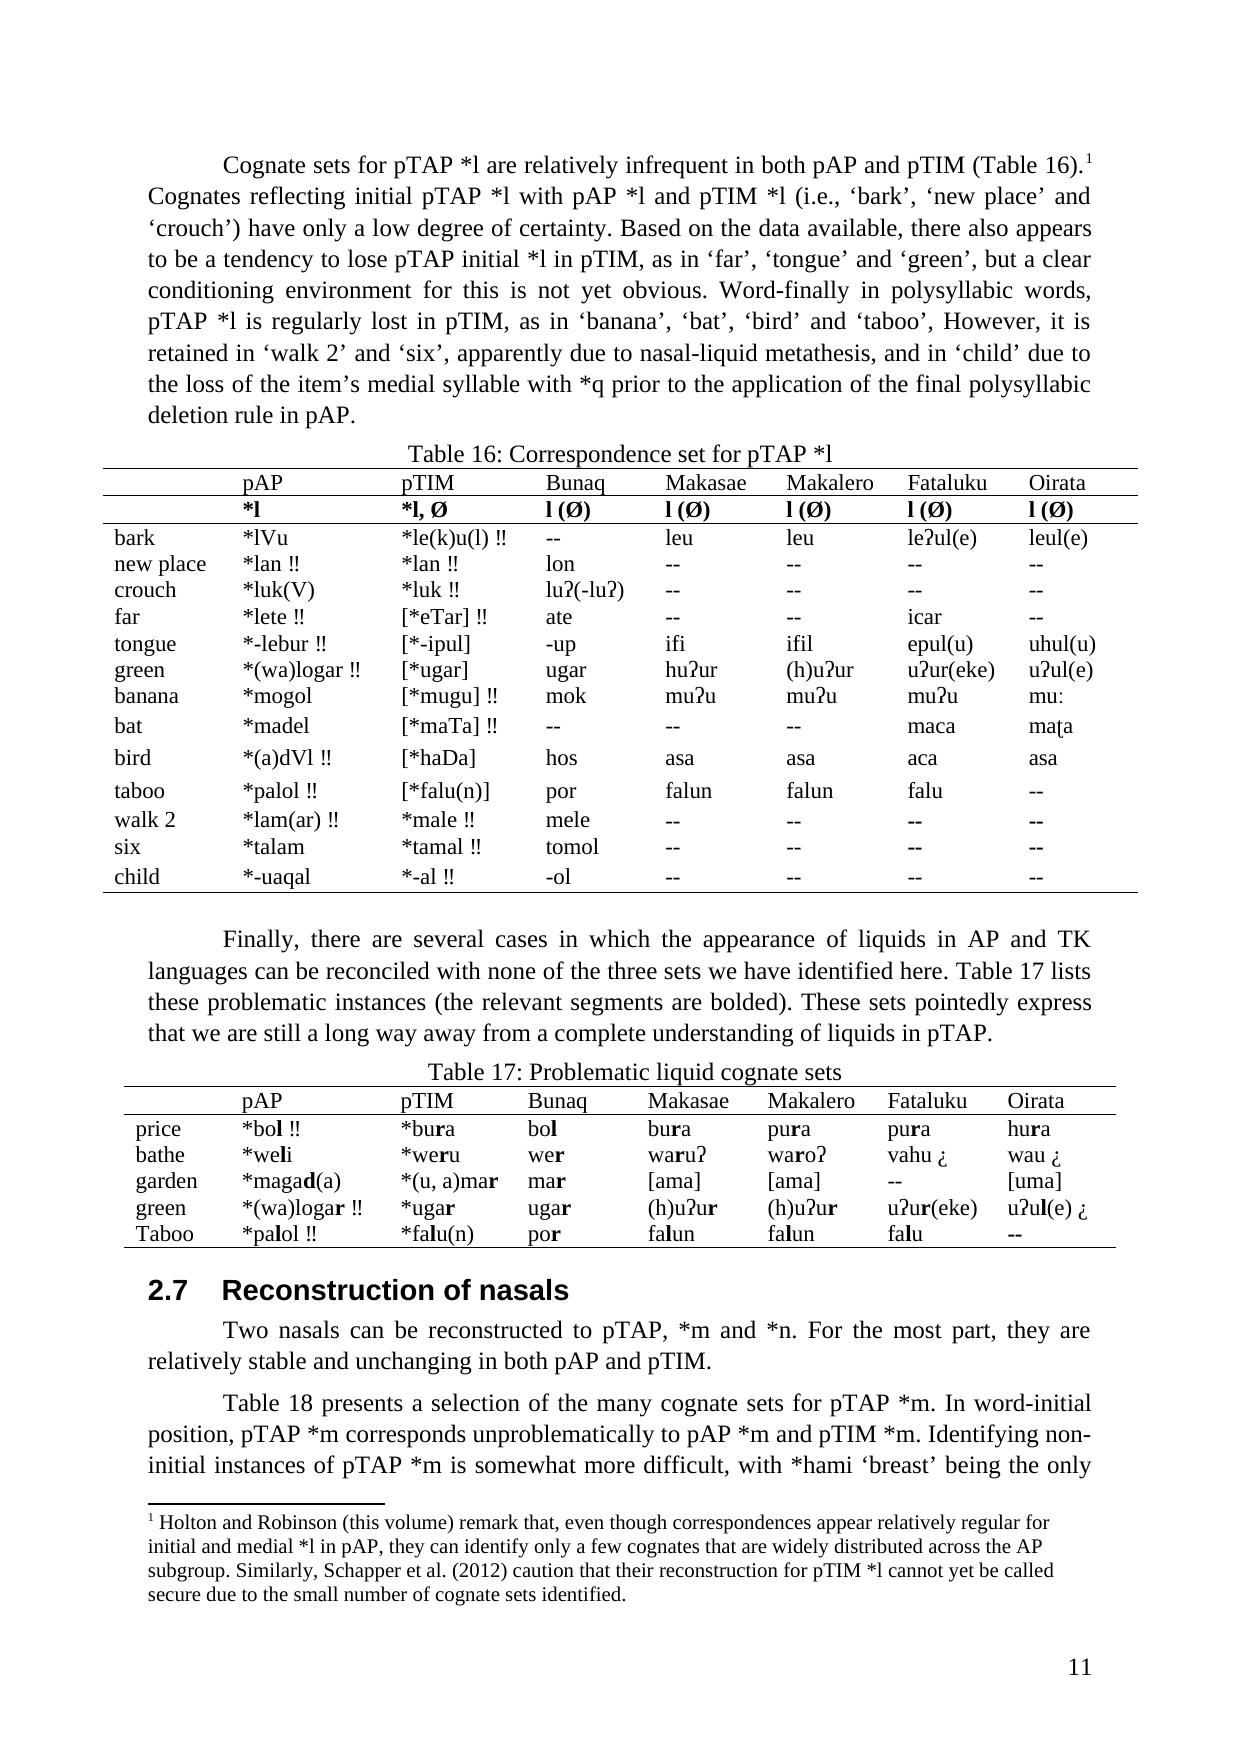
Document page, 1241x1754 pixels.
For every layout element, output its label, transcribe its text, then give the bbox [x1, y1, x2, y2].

table_cell asa [654, 741, 775, 774]
table_cell [*eTar] ‼ [390, 603, 534, 629]
table_cell *male ‼ [390, 806, 534, 833]
table_cell -- [1017, 577, 1137, 603]
table_cell pura [756, 1115, 876, 1141]
table_cell [uma] [996, 1168, 1116, 1194]
table_cell falun [636, 1220, 756, 1247]
table_cell asa [775, 741, 896, 774]
table_cell *tamal ‼ [390, 833, 534, 860]
table_cell bathe [124, 1141, 230, 1167]
table_cell [*maTa] ‼ [390, 709, 534, 741]
table_cell bark [103, 524, 231, 550]
table_cell huʔur [654, 656, 775, 683]
table_cell uʔul(e) ¿ [996, 1194, 1116, 1220]
table_cell -- [1017, 774, 1137, 806]
table_cell pura [876, 1115, 996, 1141]
table_cell (h)uʔur [636, 1194, 756, 1220]
table_cell luʔ(-luʔ) [534, 577, 654, 603]
table_cell *le(k)u(l) ‼ [390, 524, 534, 550]
table_header Makasae [654, 469, 775, 495]
table_cell falu [876, 1220, 996, 1247]
table_header [103, 469, 231, 495]
table_cell -- [896, 577, 1017, 603]
table_cell hura [996, 1115, 1116, 1141]
table_header Makalero [756, 1087, 876, 1114]
table_cell -- [775, 577, 896, 603]
table_header pAP [231, 469, 390, 495]
table_cell *(a)dVl ‼ [231, 741, 390, 774]
table_cell -- [775, 550, 896, 577]
table_cell mar [516, 1168, 636, 1194]
table_cell Taboo [124, 1220, 230, 1247]
table_header Oirata [996, 1087, 1116, 1114]
table_cell bol [516, 1115, 636, 1141]
table_cell mele [534, 806, 654, 833]
text Cognate sets for pTAP *l are relatively infrequent in both pAP and pTIM (Table 16). Cognates reflecting initial pTAP *l with pAP *l and pTIM *l (i.e., ‘bark’, ‘new place’ and ‘crouch’) have only a low degree of certainty. Based on the data available, there also appears to be a tendency to lose pTAP initial *l in pTIM, as in ‘far’, ‘tongue’ and ‘green’, but a clear conditioning environment for this is not yet obvious. Word-finally in polysyllabic words, pTAP *l is regularly lost in pTIM, as in ‘banana’, ‘bat’, ‘bird’ and ‘taboo’, However, it is retained in ‘walk 2’ and ‘six’, apparently due to nasal-liquid metathesis, and in ‘child’ due to the loss of the item’s medial syllable with *q prior to the application of the final polysyllabic deletion rule in pAP. [148, 148, 1093, 429]
table_cell -- [775, 603, 896, 629]
table_cell uʔur(eke) [896, 656, 1017, 683]
table_cell aca [896, 741, 1017, 774]
table_cell ugar [516, 1194, 636, 1220]
table_cell (h)uʔur [756, 1194, 876, 1220]
table_cell muʔu [896, 683, 1017, 709]
table_cell six [103, 833, 231, 860]
table_header [124, 1087, 230, 1114]
table_cell -- [1017, 833, 1137, 860]
table_cell -- [654, 860, 775, 892]
table_cell *lan ‼ [231, 550, 390, 577]
table_header Oirata [1017, 469, 1137, 495]
table_cell leʔul(e) [896, 524, 1017, 550]
subtitle Reconstruction of nasals [148, 1273, 1093, 1306]
table_cell -- [896, 806, 1017, 833]
table_cell *luk(V) [231, 577, 390, 603]
table_cell -up [534, 630, 654, 656]
table_cell uʔul(e) [1017, 656, 1137, 683]
table_cell [*-ipul] [390, 630, 534, 656]
table_cell -- [1017, 806, 1137, 833]
table_header Fataluku [876, 1087, 996, 1114]
table_cell new place [103, 550, 231, 577]
table_cell *mogol [231, 683, 390, 709]
table_cell -- [1017, 603, 1137, 629]
table_cell muʔu [775, 683, 896, 709]
table_cell [ama] [636, 1168, 756, 1194]
table_cell -- [534, 709, 654, 741]
table_cell falun [756, 1220, 876, 1247]
table_cell epul(u) [896, 630, 1017, 656]
table_cell *(wa)logar ‼ [230, 1194, 389, 1220]
table_cell *weru [389, 1141, 516, 1167]
table_header Fataluku [896, 469, 1017, 495]
table_cell waruʔ [636, 1141, 756, 1167]
table_cell l (Ø) [896, 496, 1017, 523]
table_cell muʔu [654, 683, 775, 709]
table_cell child [103, 860, 231, 892]
table_cell mok [534, 683, 654, 709]
table_cell *-uaqal [231, 860, 390, 892]
table_cell green [103, 656, 231, 683]
table_cell [103, 496, 231, 523]
table_cell bird [103, 741, 231, 774]
table_cell [*falu(n)] [390, 774, 534, 806]
table_cell *-lebur ‼ [231, 630, 390, 656]
table_cell asa [1017, 741, 1137, 774]
table_cell *weli [230, 1141, 389, 1167]
table_cell *l, Ø [390, 496, 534, 523]
table_cell waroʔ [756, 1141, 876, 1167]
table_cell [*haDa] [390, 741, 534, 774]
table_cell wau ¿ [996, 1141, 1116, 1167]
table_cell *lan ‼ [390, 550, 534, 577]
table_cell falu [896, 774, 1017, 806]
table_cell [*ugar] [390, 656, 534, 683]
table_cell green [124, 1194, 230, 1220]
table_cell vahu ¿ [876, 1141, 996, 1167]
table_cell l (Ø) [775, 496, 896, 523]
table_cell falun [775, 774, 896, 806]
table_cell l (Ø) [654, 496, 775, 523]
table_cell icar [896, 603, 1017, 629]
table_cell por [516, 1220, 636, 1247]
table_cell -- [654, 550, 775, 577]
text Table 17: Problematic liquid cognate sets [148, 1057, 1093, 1086]
table_cell -- [654, 833, 775, 860]
table_cell -- [654, 577, 775, 603]
table_cell leul(e) [1017, 524, 1137, 550]
table_cell ate [534, 603, 654, 629]
table_cell -- [775, 860, 896, 892]
table_cell l (Ø) [1017, 496, 1137, 523]
table_header pAP [230, 1087, 389, 1114]
table_cell -- [654, 709, 775, 741]
table_cell -- [775, 806, 896, 833]
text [148, 1386, 1093, 1479]
table_cell wer [516, 1141, 636, 1167]
table_cell *madel [231, 709, 390, 741]
table_cell *bol ‼ [230, 1115, 389, 1141]
table_cell [ama] [756, 1168, 876, 1194]
table_cell leu [654, 524, 775, 550]
text Two nasals can be reconstructed to pTAP, *m and *n. For the most part, they are relatively stable and unchanging in both pAP and pTIM. [148, 1313, 1093, 1375]
table_cell ugar [534, 656, 654, 683]
table_cell bat [103, 709, 231, 741]
table_cell -- [534, 524, 654, 550]
table_cell *(wa)logar ‼ [231, 656, 390, 683]
table_cell *lam(ar) ‼ [231, 806, 390, 833]
table_cell uʔur(eke) [876, 1194, 996, 1220]
table_cell crouch [103, 577, 231, 603]
table_cell -- [775, 833, 896, 860]
table_cell -- [1017, 550, 1137, 577]
table_cell -- [896, 860, 1017, 892]
text Table 16: Correspondence set for pTAP *l [148, 439, 1093, 468]
table_cell -- [896, 833, 1017, 860]
table_cell *l [231, 496, 390, 523]
table_cell -- [876, 1168, 996, 1194]
table_cell *(u, a)mar [389, 1168, 516, 1194]
table_cell *lVu [231, 524, 390, 550]
table_cell maʈa [1017, 709, 1137, 741]
table_header pTIM [389, 1087, 516, 1114]
table_cell walk 2 [103, 806, 231, 833]
table_cell *palol ‼ [230, 1220, 389, 1247]
table_cell *talam [231, 833, 390, 860]
table_cell tongue [103, 630, 231, 656]
table_cell *falu(n) [389, 1220, 516, 1247]
table_cell l (Ø) [534, 496, 654, 523]
table_cell leu [775, 524, 896, 550]
table_header Makasae [636, 1087, 756, 1114]
table_cell -ol [534, 860, 654, 892]
table_cell -- [654, 603, 775, 629]
table_cell *ugar [389, 1194, 516, 1220]
table_cell (h)uʔur [775, 656, 896, 683]
table_cell tomol [534, 833, 654, 860]
table_cell -- [896, 550, 1017, 577]
table_cell ifi [654, 630, 775, 656]
table_cell garden [124, 1168, 230, 1194]
table_cell -- [654, 806, 775, 833]
table_cell lon [534, 550, 654, 577]
table_cell falun [654, 774, 775, 806]
table_cell *luk ‼ [390, 577, 534, 603]
table_cell *magad(a) [230, 1168, 389, 1194]
table_header Makalero [775, 469, 896, 495]
table_cell -- [996, 1220, 1116, 1247]
table_cell taboo [103, 774, 231, 806]
text Finally, there are several cases in which the appearance of liquids in AP and TK languages can be reconciled with none of the three sets we have identified here. Table 17 lists these problematic instances (the relevant segments are bolded). These sets pointedly express that we are still a long way away from a complete understanding of liquids in pTAP. [148, 922, 1093, 1047]
table_cell por [534, 774, 654, 806]
table_cell far [103, 603, 231, 629]
table_cell bura [636, 1115, 756, 1141]
table_cell maca [896, 709, 1017, 741]
table_cell -- [775, 709, 896, 741]
table_cell -- [1017, 860, 1137, 892]
table_cell *-al ‼ [390, 860, 534, 892]
table_cell *bura [389, 1115, 516, 1141]
table_cell *palol ‼ [231, 774, 390, 806]
table_cell hos [534, 741, 654, 774]
table_header Bunaq [534, 469, 654, 495]
table_header pTIM [390, 469, 534, 495]
table_cell banana [103, 683, 231, 709]
table_cell *lete ‼ [231, 603, 390, 629]
table_cell price [124, 1115, 230, 1141]
table_cell muː [1017, 683, 1137, 709]
table_header Bunaq [516, 1087, 636, 1114]
table_cell [*mugu] ‼ [390, 683, 534, 709]
table_cell ifil [775, 630, 896, 656]
table_cell uhul(u) [1017, 630, 1137, 656]
